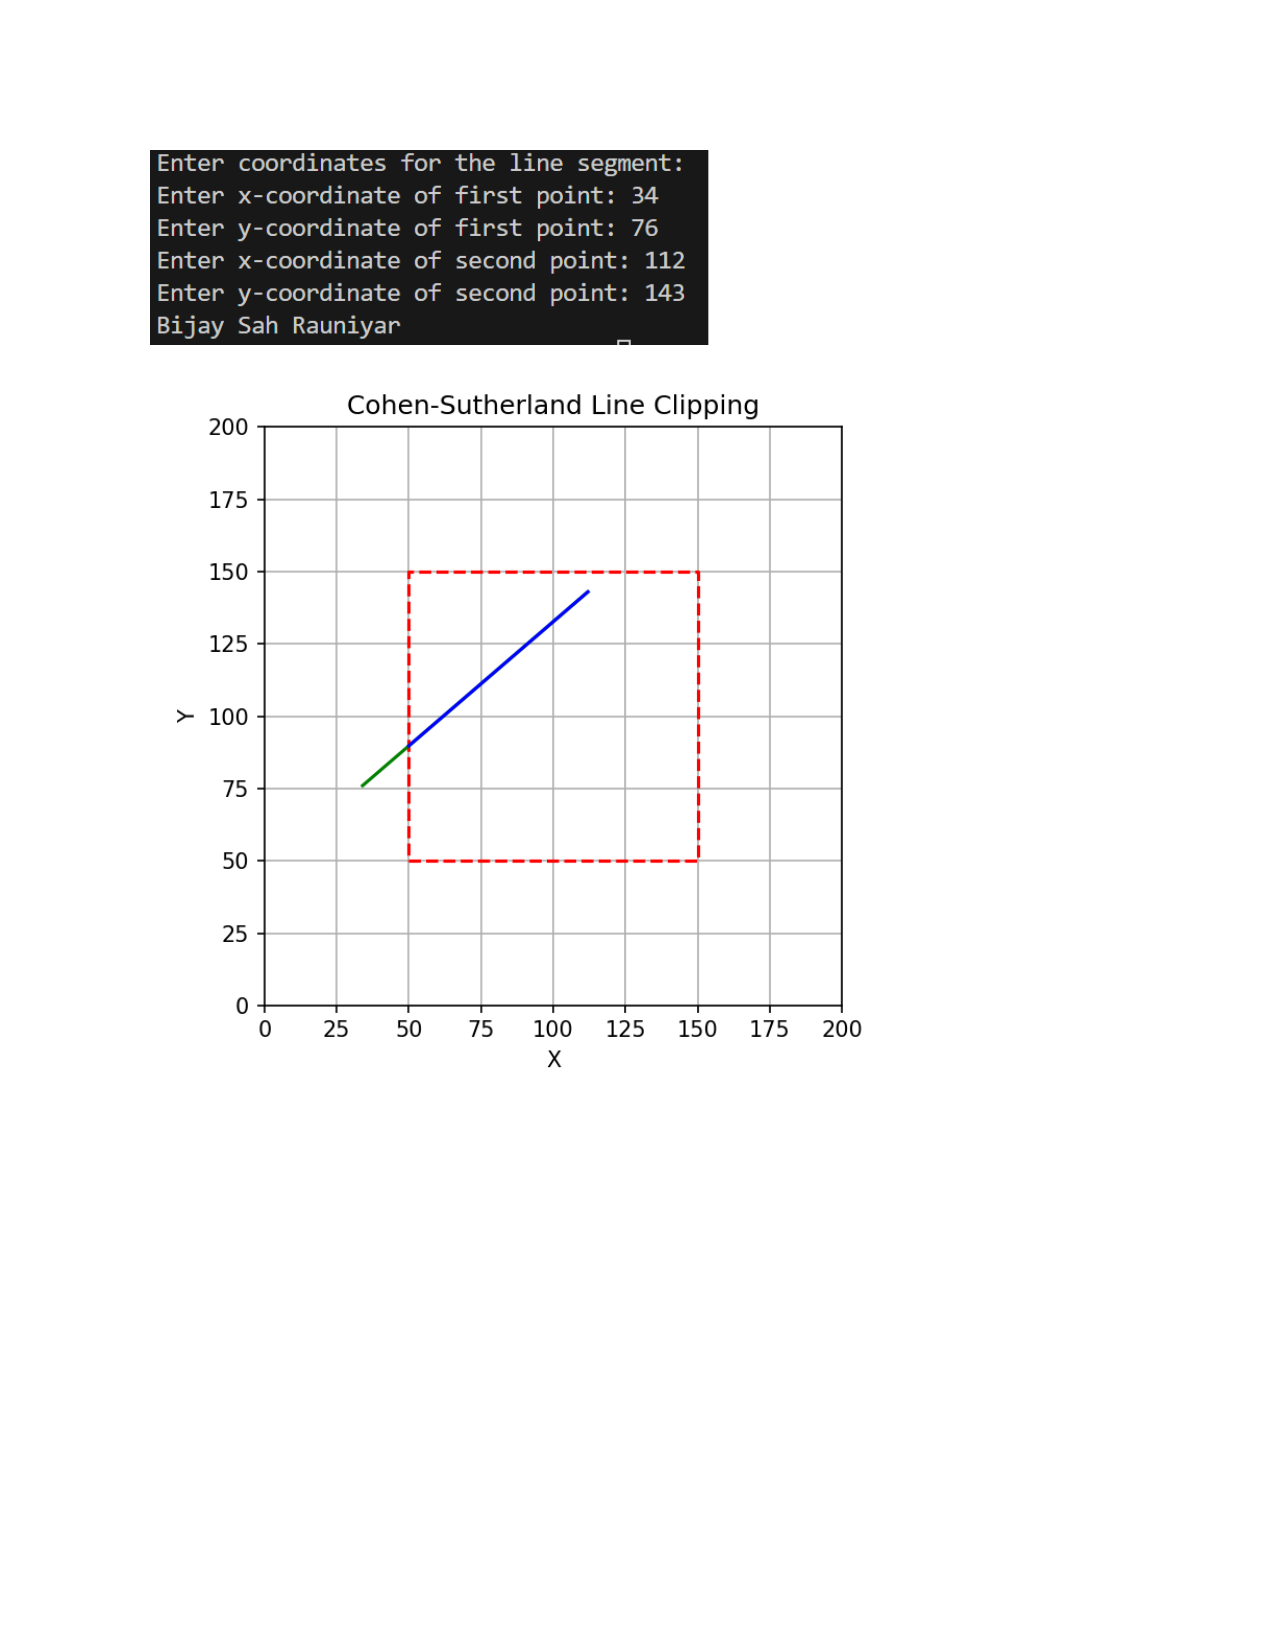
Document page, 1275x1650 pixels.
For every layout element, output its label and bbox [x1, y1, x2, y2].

picture [150, 150, 709, 345]
picture [150, 363, 895, 1087]
